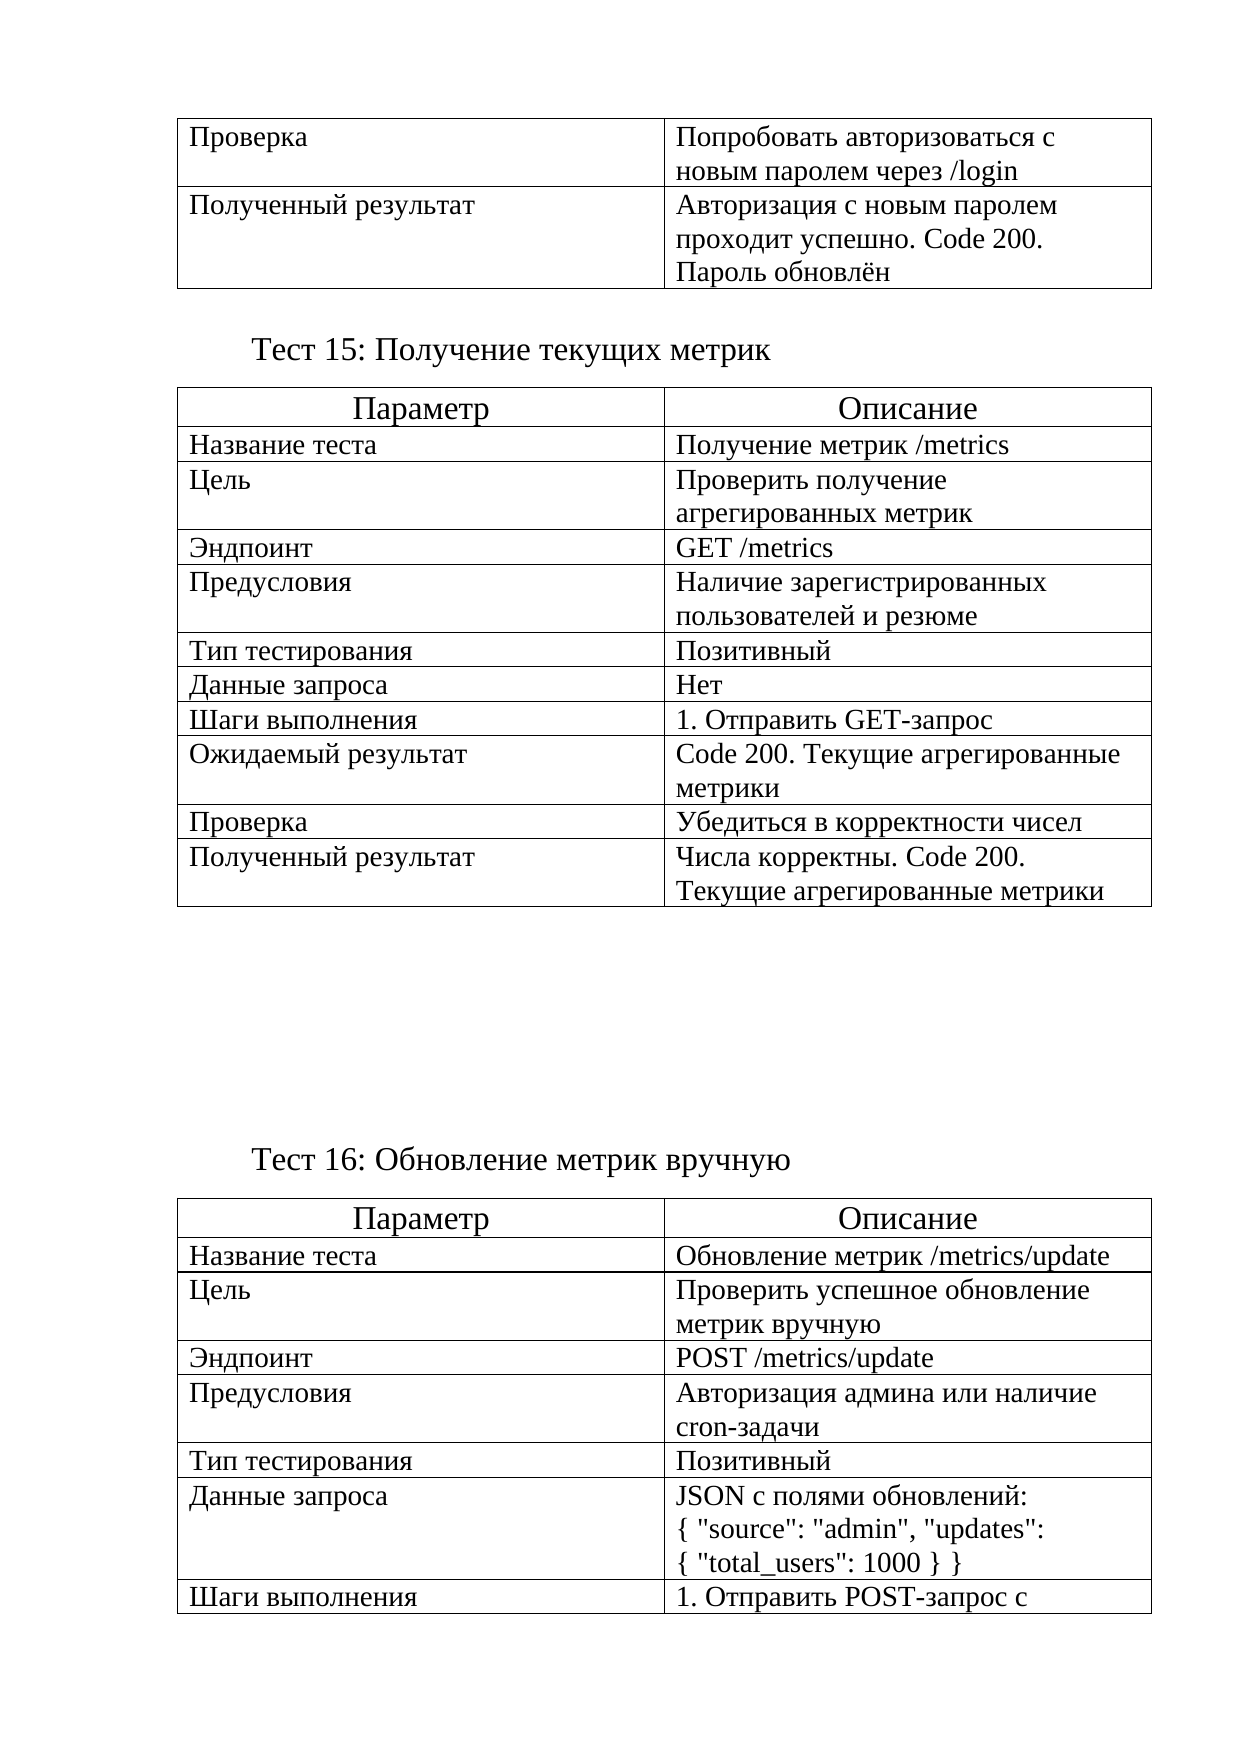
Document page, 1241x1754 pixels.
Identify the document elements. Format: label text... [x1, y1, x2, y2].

table_cell Позитивный [665, 633, 1151, 666]
table_cell Авторизация админа или наличие cron-задачи [665, 1375, 1151, 1442]
table_cell Шаги выполнения [178, 1580, 664, 1613]
table_cell Попробовать авторизоваться с новым паролем через /login [665, 119, 1151, 186]
table_cell Данные запроса [178, 1478, 664, 1578]
table_cell Нет [665, 667, 1151, 701]
table_header Описание [665, 388, 1151, 426]
table_cell Проверка [178, 805, 664, 838]
table_cell Предусловия [178, 1375, 664, 1442]
table_cell Название теста [178, 427, 664, 461]
table_cell Цель [178, 462, 664, 529]
table_header Параметр [178, 388, 664, 426]
table_cell Эндпоинт [178, 1341, 664, 1374]
table_cell Получение метрик /metrics [665, 427, 1151, 461]
table_cell 1. Отправить GET-запрос [665, 702, 1151, 735]
table_cell Обновление метрик /metrics/update [665, 1238, 1151, 1271]
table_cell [665, 1580, 1151, 1613]
table_cell JSON с полями обновлений: { "source": "admin", "updates": { "total_users": 1000 } } [665, 1478, 1151, 1578]
table_cell Проверить успешное обновление метрик вручную [665, 1273, 1151, 1339]
table_cell Полученный результат [178, 839, 664, 906]
table_cell Название теста [178, 1238, 664, 1271]
table_cell Числа корректны. Code 200. Текущие агрегированные метрики [665, 839, 1151, 906]
table_cell Убедиться в корректности чисел [665, 805, 1151, 838]
table_header Описание [665, 1199, 1151, 1237]
table_cell Проверка [178, 119, 664, 186]
table_cell POST /metrics/update [665, 1341, 1151, 1374]
table_cell Полученный результат [178, 187, 664, 288]
table_cell Авторизация с новым паролем проходит успешно. Code 200. Пароль обновлён [665, 187, 1151, 288]
table_cell Позитивный [665, 1443, 1151, 1477]
table_header Параметр [178, 1199, 664, 1237]
table_cell Шаги выполнения [178, 702, 664, 735]
table_cell Наличие зарегистрированных пользователей и резюме [665, 565, 1151, 632]
table_cell Code 200. Текущие агрегированные метрики [665, 736, 1151, 803]
table_cell Проверить получение агрегированных метрик [665, 462, 1151, 529]
table_cell GET /metrics [665, 530, 1151, 563]
table_cell Тип тестирования [178, 633, 664, 666]
table_cell Ожидаемый результат [178, 736, 664, 803]
text Тест 15: Получение текущих метрик [177, 329, 1152, 367]
table_cell Тип тестирования [178, 1443, 664, 1477]
table_cell Эндпоинт [178, 530, 664, 563]
table_cell Данные запроса [178, 667, 664, 701]
table_cell Предусловия [178, 565, 664, 632]
table_cell Цель [178, 1273, 664, 1339]
text Тест 16: Обновление метрик вручную [177, 1139, 1152, 1178]
